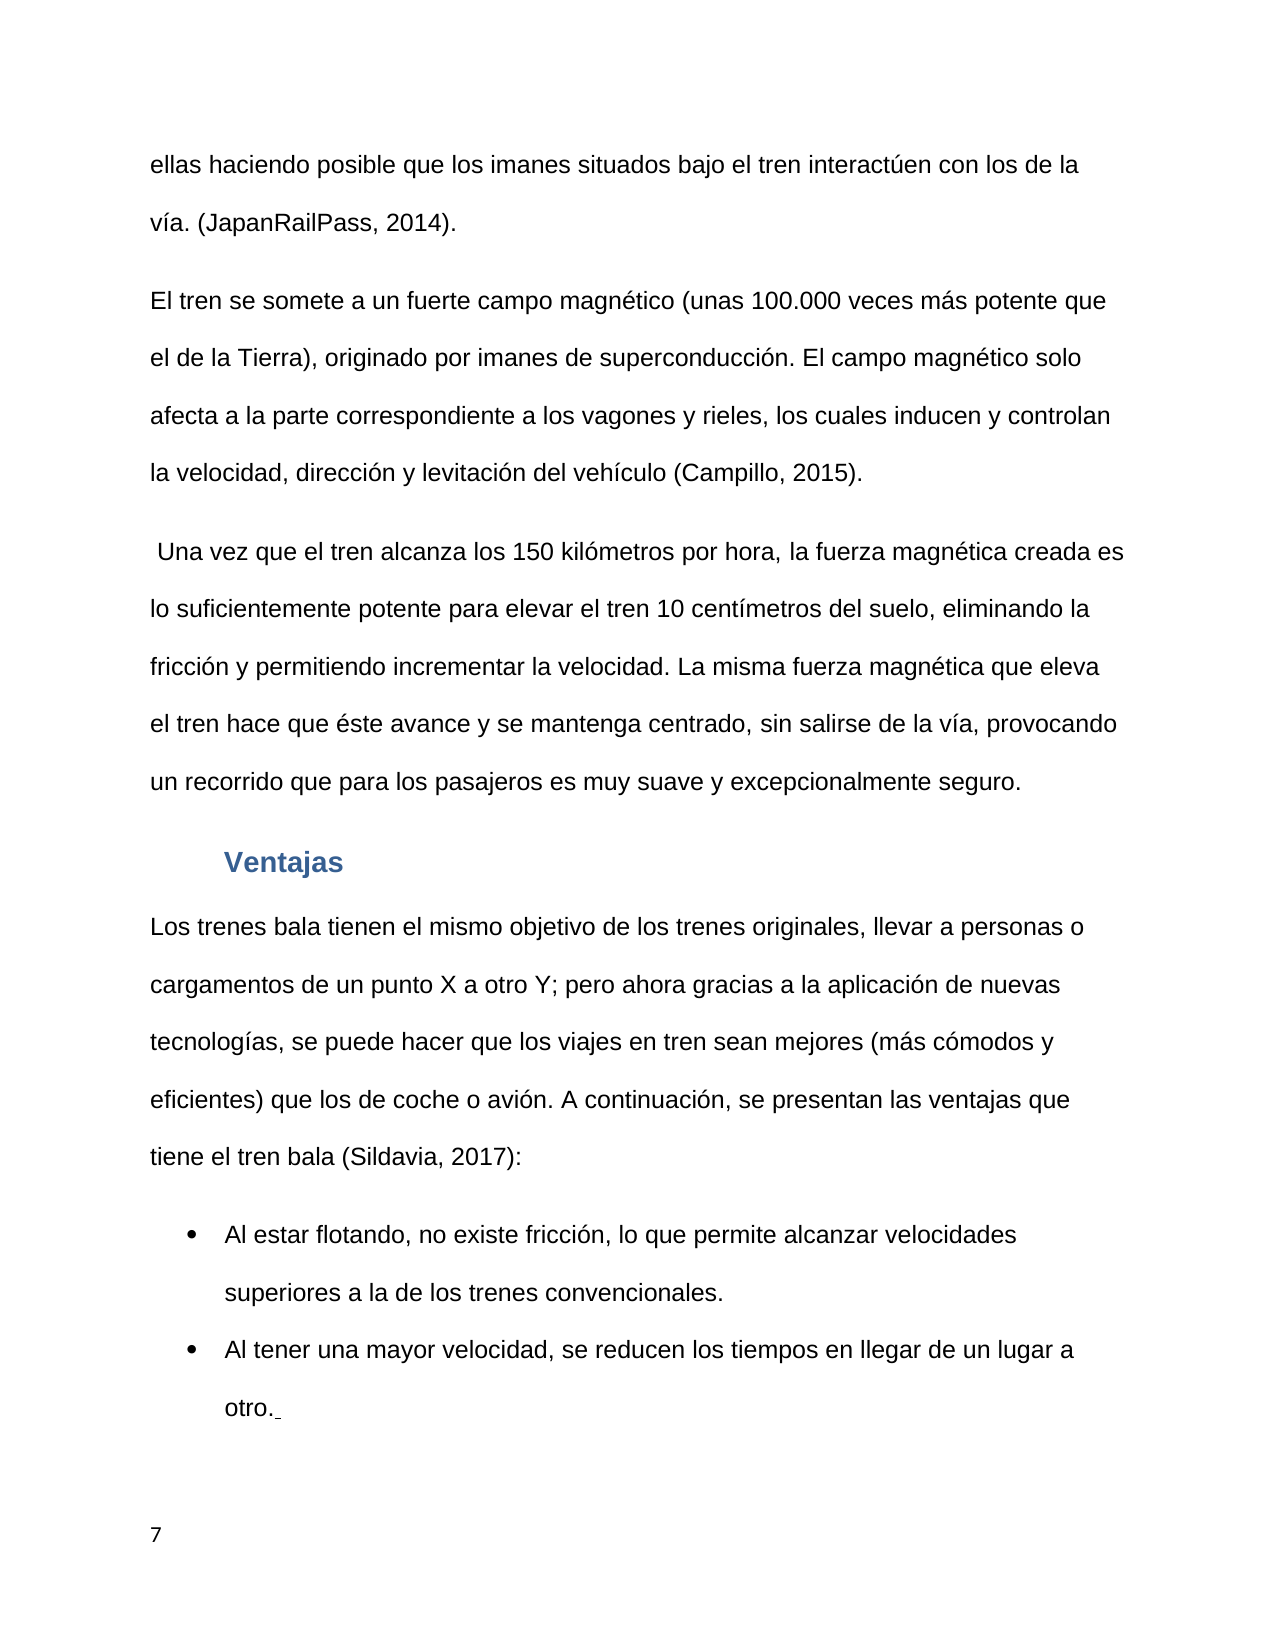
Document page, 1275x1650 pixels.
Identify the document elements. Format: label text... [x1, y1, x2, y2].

text El tren se somete a un fuerte campo magnético (unas 100.000 veces más potente que el de la Tierra), originado por imanes de superconducción. El campo magnético solo afecta a la parte correspondiente a los vagones y rieles, los cuales inducen y controlan la velocidad, dirección y levitación del vehículo (Campillo, 2015). [150, 286, 1125, 487]
list Al estar flotando, no existe fricción, lo que permite alcanzar velocidades superiores a la de los trenes convencionales. [187, 1220, 1125, 1307]
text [150, 150, 1125, 236]
list Al tener una mayor velocidad, se reducen los tiempos en llegar de un lugar a otro. [187, 1336, 1125, 1422]
text Una vez que el tren alcanza los 150 kilómetros por hora, la fuerza magnética creada es lo suficientemente potente para elevar el tren 10 centímetros del suelo, eliminando la fricción y permitiendo incrementar la velocidad. La misma fuerza magnética que eleva el tren hace que éste avance y se mantenga centrado, sin salirse de la vía, provocando un recorrido que para los pasajeros es muy suave y excepcionalmente seguro. [150, 537, 1125, 795]
subtitle Ventajas [224, 845, 1125, 878]
text Los trenes bala tienen el mismo objetivo de los trenes originales, llevar a personas o cargamentos de un punto X a otro Y; pero ahora gracias a la aplicación de nuevas tecnologías, se puede hacer que los viajes en tren sean mejores (más cómodos y eficientes) que los de coche o avión. A continuación, se presentan las ventajas que tiene el tren bala (Sildavia, 2017): [150, 912, 1125, 1171]
